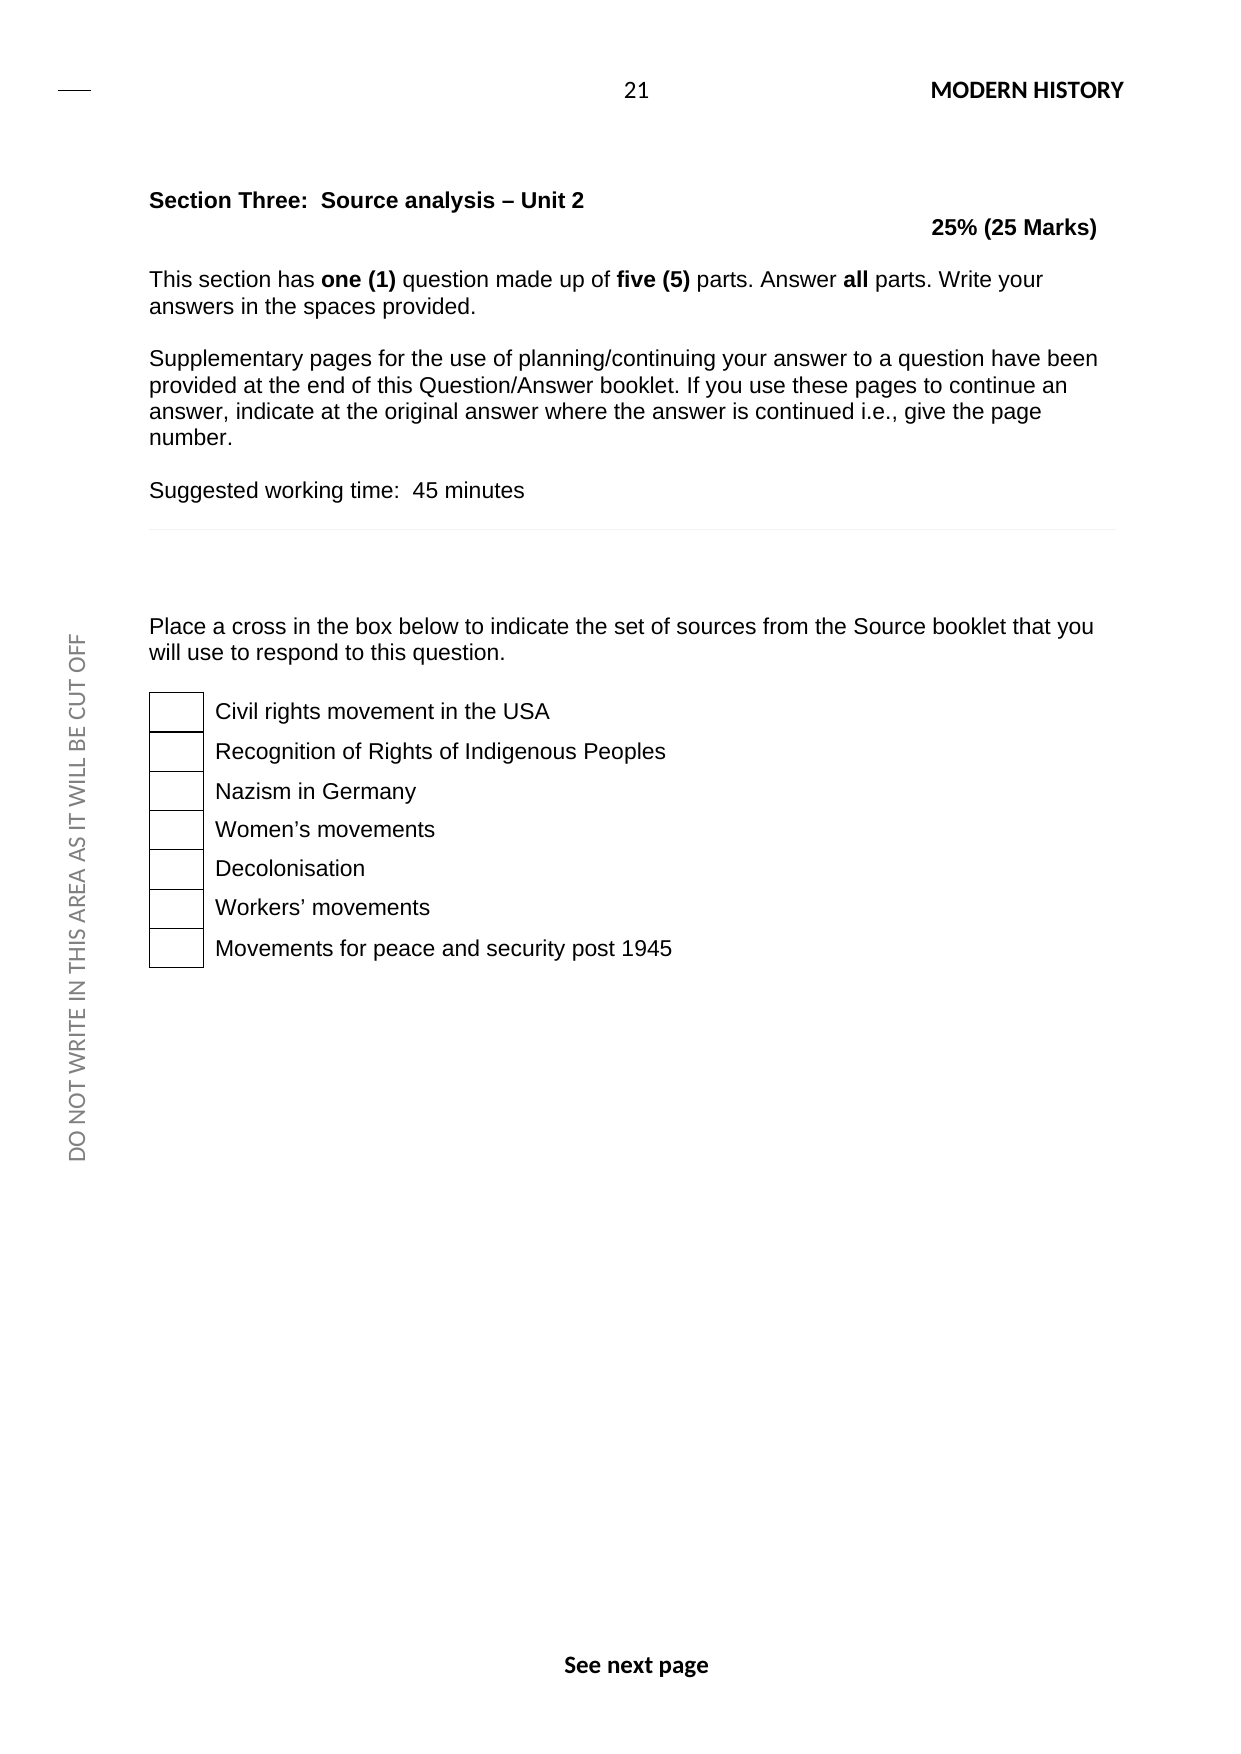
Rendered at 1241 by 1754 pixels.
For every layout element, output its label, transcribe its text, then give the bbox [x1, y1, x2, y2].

text Section Three: Source analysis – Unit 2 25% (25 Marks) [149, 187, 1124, 240]
table_cell Recognition of Rights of Indigenous Peoples [204, 731, 881, 771]
table_header [150, 693, 203, 731]
text Suggested working time: 45 minutes [149, 477, 1124, 503]
table_cell Nazism in Germany [204, 771, 881, 810]
table_cell Movements for peace and security post 1945 [204, 928, 881, 967]
table_cell [150, 890, 203, 928]
table_cell Women’s movements [204, 810, 881, 849]
text This section has one (1) question made up of five (5) parts. Answer all parts. Write your answers in the spaces provided. [149, 266, 1124, 319]
table_cell [150, 850, 203, 888]
table_header Civil rights movement in the USA [204, 692, 881, 731]
table_cell [150, 929, 203, 967]
text Supplementary pages for the use of planning/continuing your answer to a question have been provided at the end of this Question/Answer booklet. If you use these pages to continue an answer, indicate at the original answer where the answer is continued i.e., give the page number. [149, 345, 1124, 451]
table_cell [150, 772, 203, 810]
table_cell Decolonisation [204, 849, 881, 888]
table_cell Workers’ movements [204, 889, 881, 928]
table_cell [150, 811, 203, 849]
table_cell [150, 733, 203, 771]
text Place a cross in the box below to indicate the set of sources from the Source booklet that you will use to respond to this question. [149, 613, 1124, 666]
